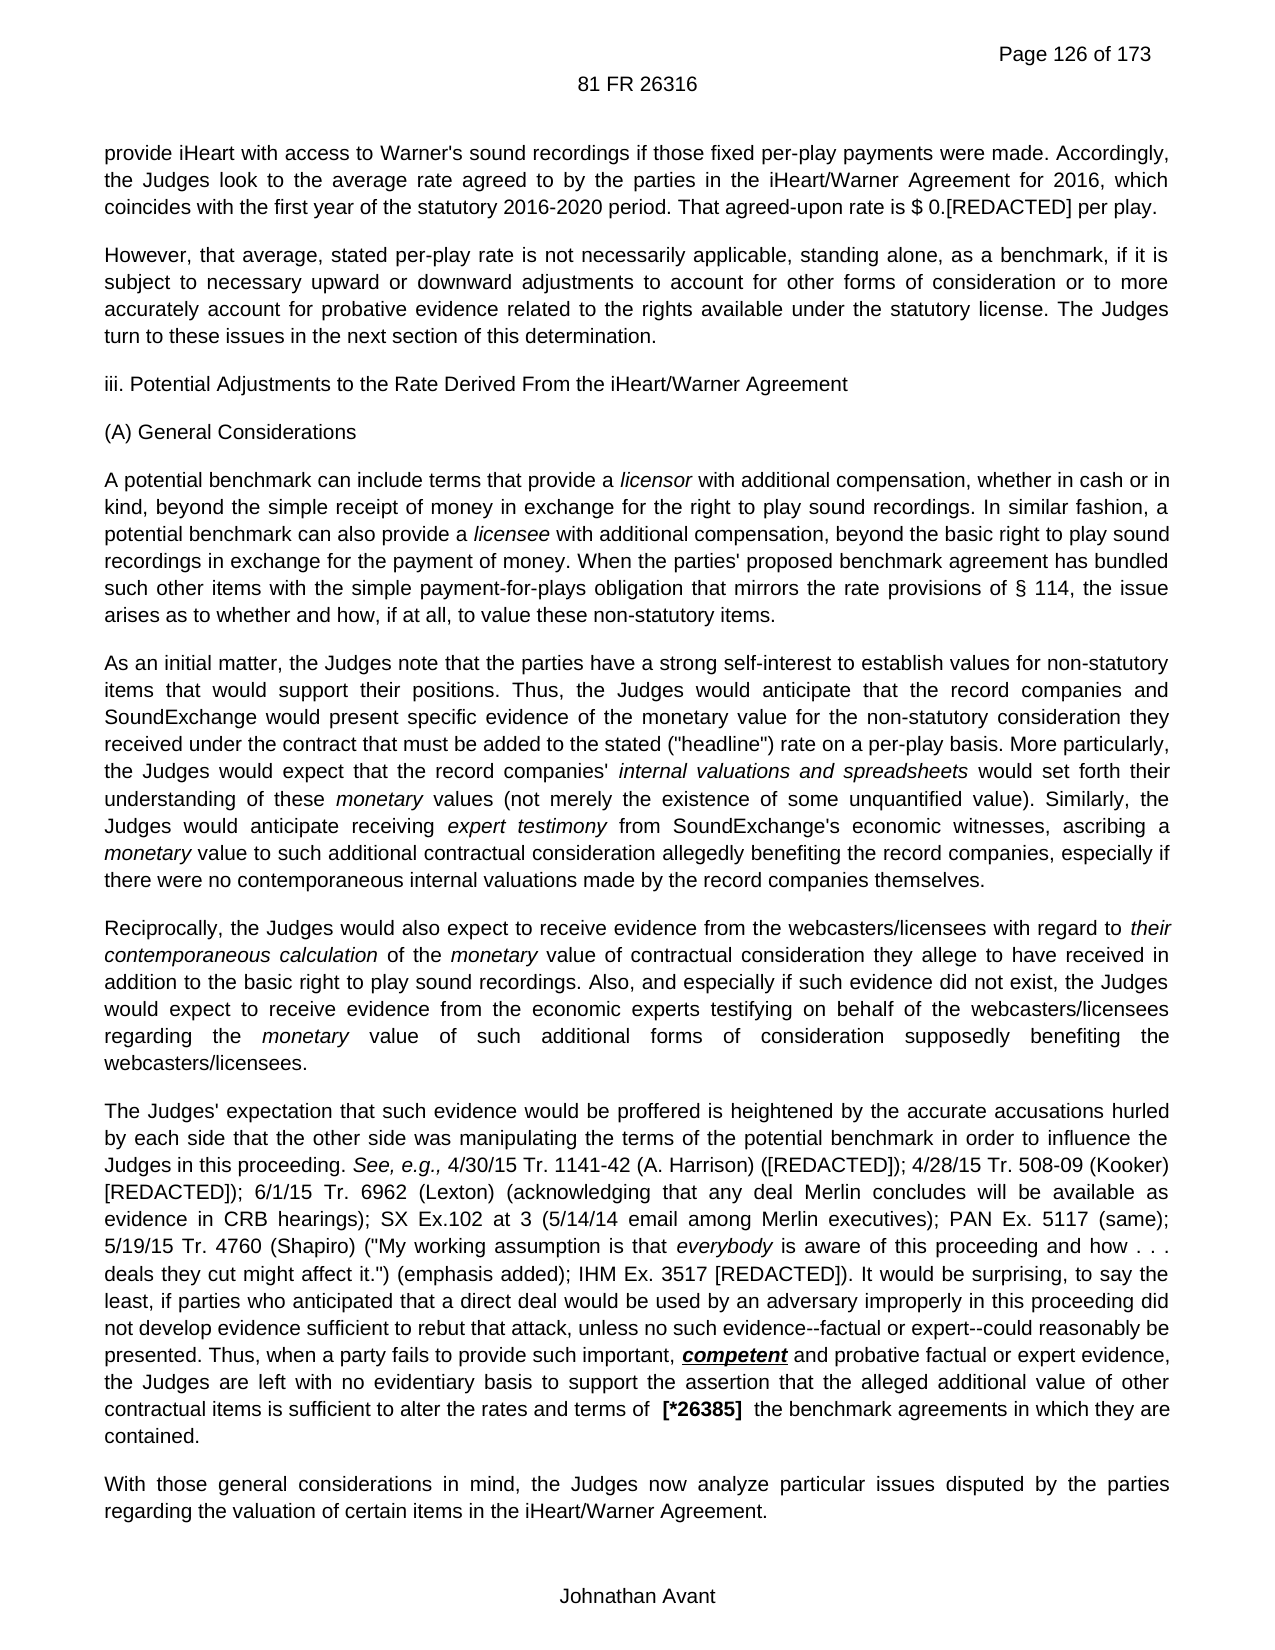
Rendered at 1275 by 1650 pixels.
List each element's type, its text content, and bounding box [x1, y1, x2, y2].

text A potential benchmark can include terms that provide a licensor with additional compensation, whether in cash or in kind, beyond the simple receipt of money in exchange for the right to play sound recordings. In similar fashion, a potential benchmark can also provide a licensee with additional compensation, beyond the basic right to play sound recordings in exchange for the payment of money. When the parties' proposed benchmark agreement has bundled such other items with the simple payment-for-plays obligation that mirrors the rate provisions of § 114, the issue arises as to whether and how, if at all, to value these non-statutory items. [104, 464, 1171, 627]
text As an initial matter, the Judges note that the parties have a strong self-interest to establish values for non-statutory items that would support their positions. Thus, the Judges would anticipate that the record companies and SoundExchange would present specific evidence of the monetary value for the non-statutory consideration they received under the contract that must be added to the stated ("headline") rate on a per-play basis. More particularly, the Judges would expect that the record companies' internal valuations and spreadsheets would set forth their understanding of these monetary values (not merely the existence of some unquantified value). Similarly, the Judges would anticipate receiving expert testimony from SoundExchange's economic witnesses, ascribing a monetary value to such additional contractual consideration allegedly benefiting the record companies, especially if there were no contemporaneous internal valuations made by the record companies themselves. [104, 648, 1171, 892]
text (A) General Considerations [104, 417, 1171, 444]
text iii. Potential Adjustments to the Rate Derived From the iHeart/Warner Agreement [104, 369, 1171, 396]
text Reciprocally, the Judges would also expect to receive evidence from the webcasters/licensees with regard to their contemporaneous calculation of the monetary value of contractual consideration they allege to have received in addition to the basic right to play sound recordings. Also, and especially if such evidence did not exist, the Judges would expect to receive evidence from the economic experts testifying on behalf of the webcasters/licensees regarding the monetary value of such additional forms of consideration supposedly benefiting the webcasters/licensees. [104, 912, 1171, 1075]
text However, that average, stated per-play rate is not necessarily applicable, standing alone, as a benchmark, if it is subject to necessary upward or downward adjustments to account for other forms of consideration or to more accurately account for probative evidence related to the rights available under the statutory license. The Judges turn to these issues in the next section of this determination. [104, 239, 1171, 348]
text With those general considerations in mind, the Judges now analyze particular issues disputed by the parties regarding the valuation of certain items in the iHeart/Warner Agreement. [104, 1469, 1171, 1523]
text The Judges' expectation that such evidence would be proffered is heightened by the accurate accusations hurled by each side that the other side was manipulating the terms of the potential benchmark in order to influence the Judges in this proceeding. See, e.g., 4/30/15 Tr. 1141-42 (A. Harrison) ([REDACTED]); 4/28/15 Tr. 508-09 (Kooker) [REDACTED]); 6/1/15 Tr. 6962 (Lexton) (acknowledging that any deal Merlin concludes will be available as evidence in CRB hearings); SX Ex.102 at 3 (5/14/14 email among Merlin executives); PAN Ex. 5117 (same); 5/19/15 Tr. 4760 (Shapiro) ("My working assumption is that everybody is aware of this proceeding and how . . . deals they cut might affect it.") (emphasis added); IHM Ex. 3517 [REDACTED]). It would be surprising, to say the least, if parties who anticipated that a direct deal would be used by an adversary improperly in this proceeding did not develop evidence sufficient to rebut that attack, unless no such evidence--factual or expert--could reasonably be presented. Thus, when a party fails to provide such important, competent and probative factual or expert evidence, the Judges are left with no evidentiary basis to support the assertion that the alleged additional value of other contractual items is sufficient to alter the rates and terms of [*26385] the benchmark agreements in which they are contained. [104, 1096, 1171, 1448]
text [104, 137, 1171, 219]
